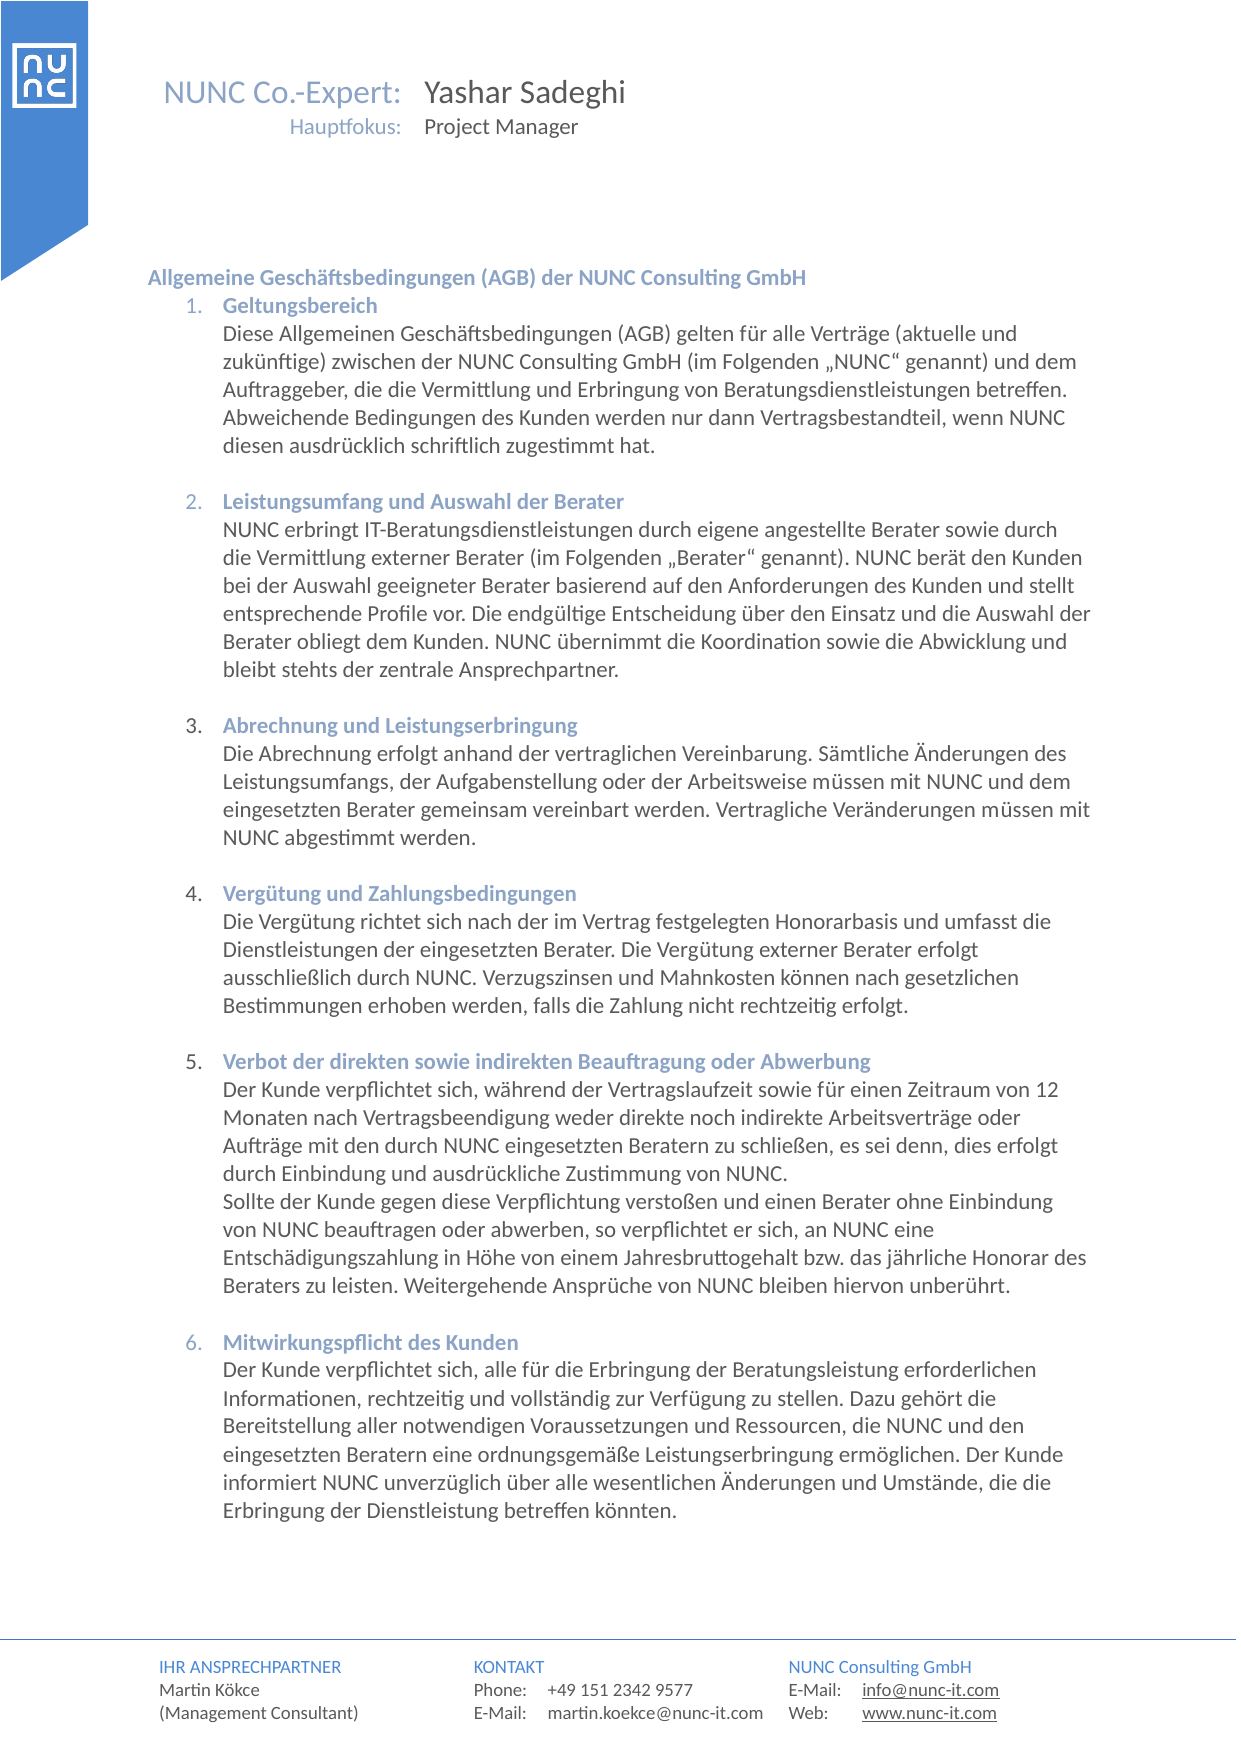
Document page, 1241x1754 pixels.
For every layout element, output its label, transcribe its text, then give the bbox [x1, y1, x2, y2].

list Geltungsbereich Diese Allgemeinen Geschäftsbedingungen (AGB) gelten für alle Verträge (aktuelle und zukünftige) zwischen der NUNC Consulting GmbH (im Folgenden „NUNC“ genannt) und dem Auftraggeber, die die Vermittlung und Erbringung von Beratungsdienstleistungen betreffen. Abweichende Bedingungen des Kunden werden nur dann Vertragsbestandteil, wenn NUNC diesen ausdrücklich schriftlich zugestimmt hat. [185, 291, 1092, 459]
list Mitwirkungspflicht des Kunden Der Kunde verpflichtet sich, alle für die Erbringung der Beratungsleistung erforderlichen Informationen, rechtzeitig und vollständig zur Verfügung zu stellen. Dazu gehört die Bereitstellung aller notwendigen Voraussetzungen und Ressourcen, die NUNC und den eingesetzten Beratern eine ordnungsgemäße Leistungserbringung ermöglichen. Der Kunde informiert NUNC unverzüglich über alle wesentlichen Änderungen und Umstände, die die Erbringung der Dienstleistung betreffen könnten. [185, 1328, 1092, 1524]
list Leistungsumfang und Auswahl der Berater NUNC erbringt IT-Beratungsdienstleistungen durch eigene angestellte Berater sowie durch die Vermittlung externer Berater (im Folgenden „Berater“ genannt). NUNC berät den Kunden bei der Auswahl geeigneter Berater basierend auf den Anforderungen des Kunden und stellt entsprechende Profile vor. Die endgültige Entscheidung über den Einsatz und die Auswahl der Berater obliegt dem Kunden. NUNC übernimmt die Koordination sowie die Abwicklung und bleibt stehts der zentrale Ansprechpartner. [185, 487, 1092, 683]
list Abrechnung und Leistungserbringung Die Abrechnung erfolgt anhand der vertraglichen Vereinbarung. Sämtliche Änderungen des Leistungsumfangs, der Aufgabenstellung oder der Arbeitsweise müssen mit NUNC und dem eingesetzten Berater gemeinsam vereinbart werden. Vertragliche Veränderungen müssen mit NUNC abgestimmt werden. [185, 711, 1092, 851]
list Vergütung und Zahlungsbedingungen Die Vergütung richtet sich nach der im Vertrag festgelegten Honorarbasis und umfasst die Dienstleistungen der eingesetzten Berater. Die Vergütung externer Berater erfolgt ausschließlich durch NUNC. Verzugszinsen und Mahnkosten können nach gesetzlichen Bestimmungen erhoben werden, falls die Zahlung nicht rechtzeitig erfolgt. [185, 879, 1092, 1019]
picture [12, 43, 77, 108]
list Verbot der direkten sowie indirekten Beauftragung oder Abwerbung Der Kunde verpflichtet sich, während der Vertragslaufzeit sowie für einen Zeitraum von 12 Monaten nach Vertragsbeendigung weder direkte noch indirekte Arbeitsverträge oder Aufträge mit den durch NUNC eingesetzten Beratern zu schließen, es sei denn, dies erfolgt durch Einbindung und ausdrückliche Zustimmung von NUNC. Sollte der Kunde gegen diese Verpflichtung verstoßen und einen Berater ohne Einbindung von NUNC beauftragen oder abwerben, so verpflichtet er sich, an NUNC eine Entschädigungszahlung in Höhe von einem Jahresbruttogehalt bzw. das jährliche Honorar des Beraters zu leisten. Weitergehende Ansprüche von NUNC bleiben hiervon unberührt. [185, 1047, 1092, 1299]
text Allgemeine Geschäftsbedingungen (AGB) der NUNC Consulting GmbH [148, 263, 1092, 291]
